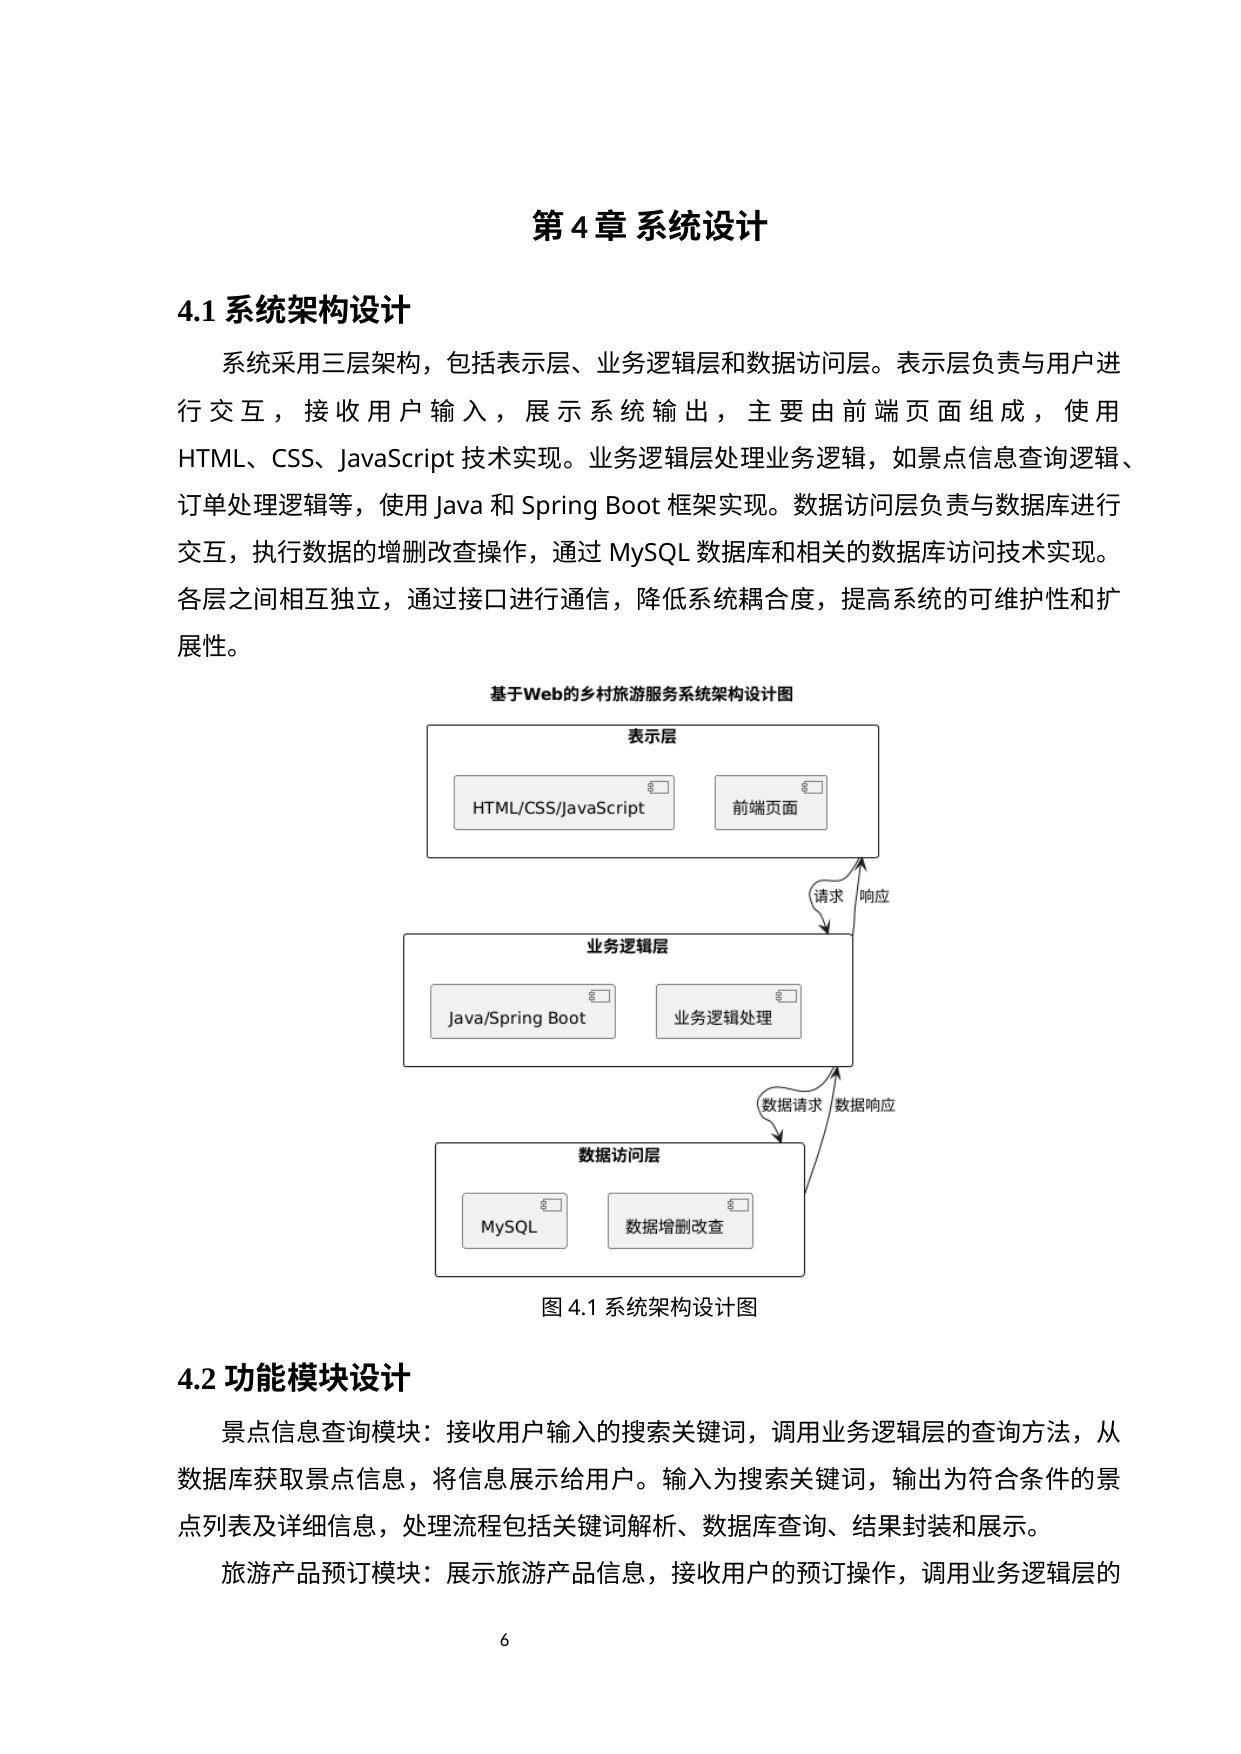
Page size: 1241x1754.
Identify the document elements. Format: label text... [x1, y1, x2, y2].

text 景点信息查询模块：接收用户输入的搜索关键词，调用业务逻辑层的查询方法，从数据库获取景点信息，将信息展示给用户。输入为搜索关键词，输出为符合条件的景点列表及详细信息，处理流程包括关键词解析、数据库查询、结果封装和展示。 [177, 1412, 1122, 1543]
subtitle 4.2 功能模块设计 [177, 1353, 1122, 1399]
picture [396, 673, 904, 1282]
subtitle 第4章 系统设计 [177, 200, 1122, 248]
text 图4.1 系统架构设计图 [177, 1290, 1122, 1321]
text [177, 1553, 1122, 1590]
text 系统采用三层架构，包括表示层、业务逻辑层和数据访问层。表示层负责与用户进行交互，接收用户输入，展示系统输出，主要由前端页面组成，使用 HTML、CSS、JavaScript 技术实现。业务逻辑层处理业务逻辑，如景点信息查询逻辑、订单处理逻辑等，使用 Java 和 Spring Boot 框架实现。数据访问层负责与数据库进行交互，执行数据的增删改查操作，通过 MySQL 数据库和相关的数据库访问技术实现。各层之间相互独立，通过接口进行通信，降低系统耦合度，提高系统的可维护性和扩展性。 [177, 344, 1122, 663]
subtitle 4.1 系统架构设计 [177, 285, 1122, 330]
